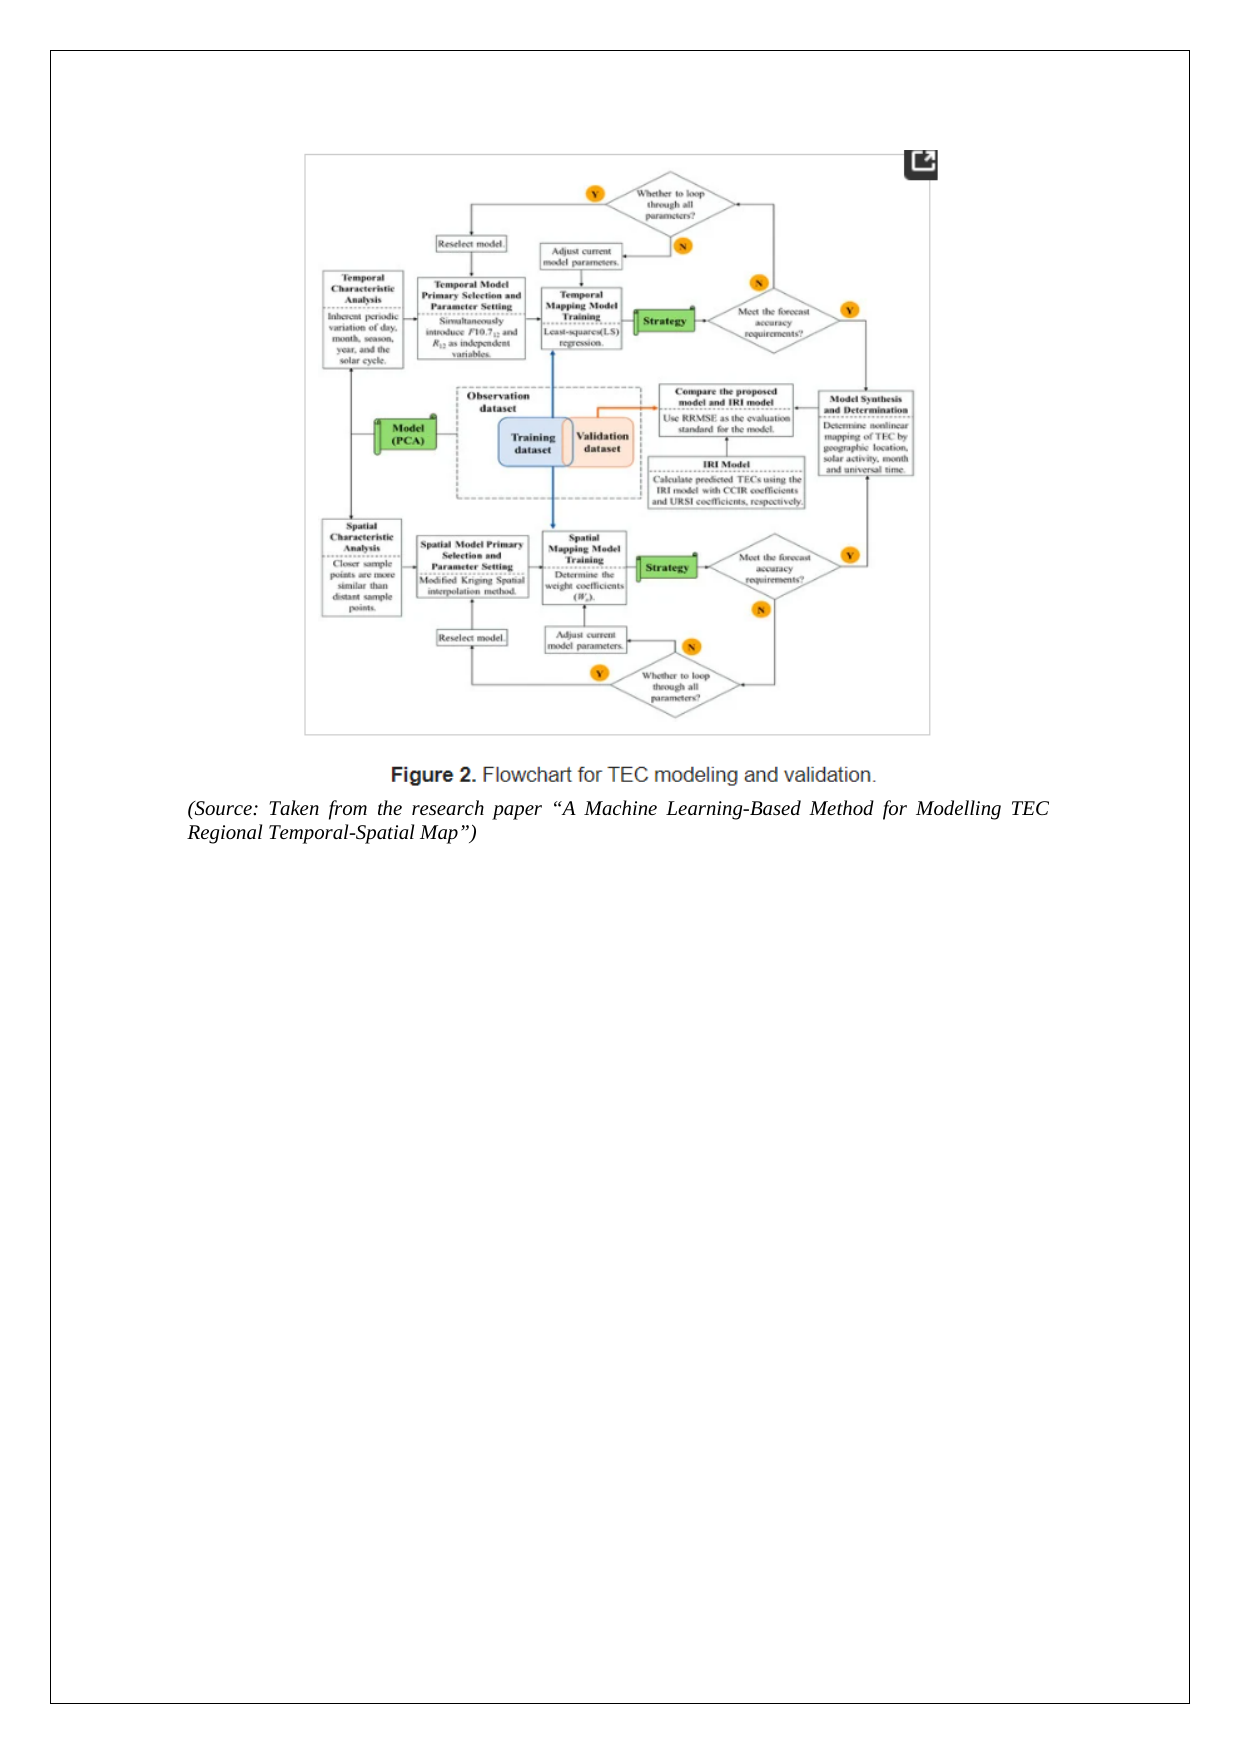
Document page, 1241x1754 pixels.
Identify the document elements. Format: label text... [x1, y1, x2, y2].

text (Source: Taken from the research paper “A Machine Learning-Based Method for Modelling TEC Regional Temporal-Spatial Map”) [187, 796, 1053, 844]
picture [302, 150, 938, 797]
